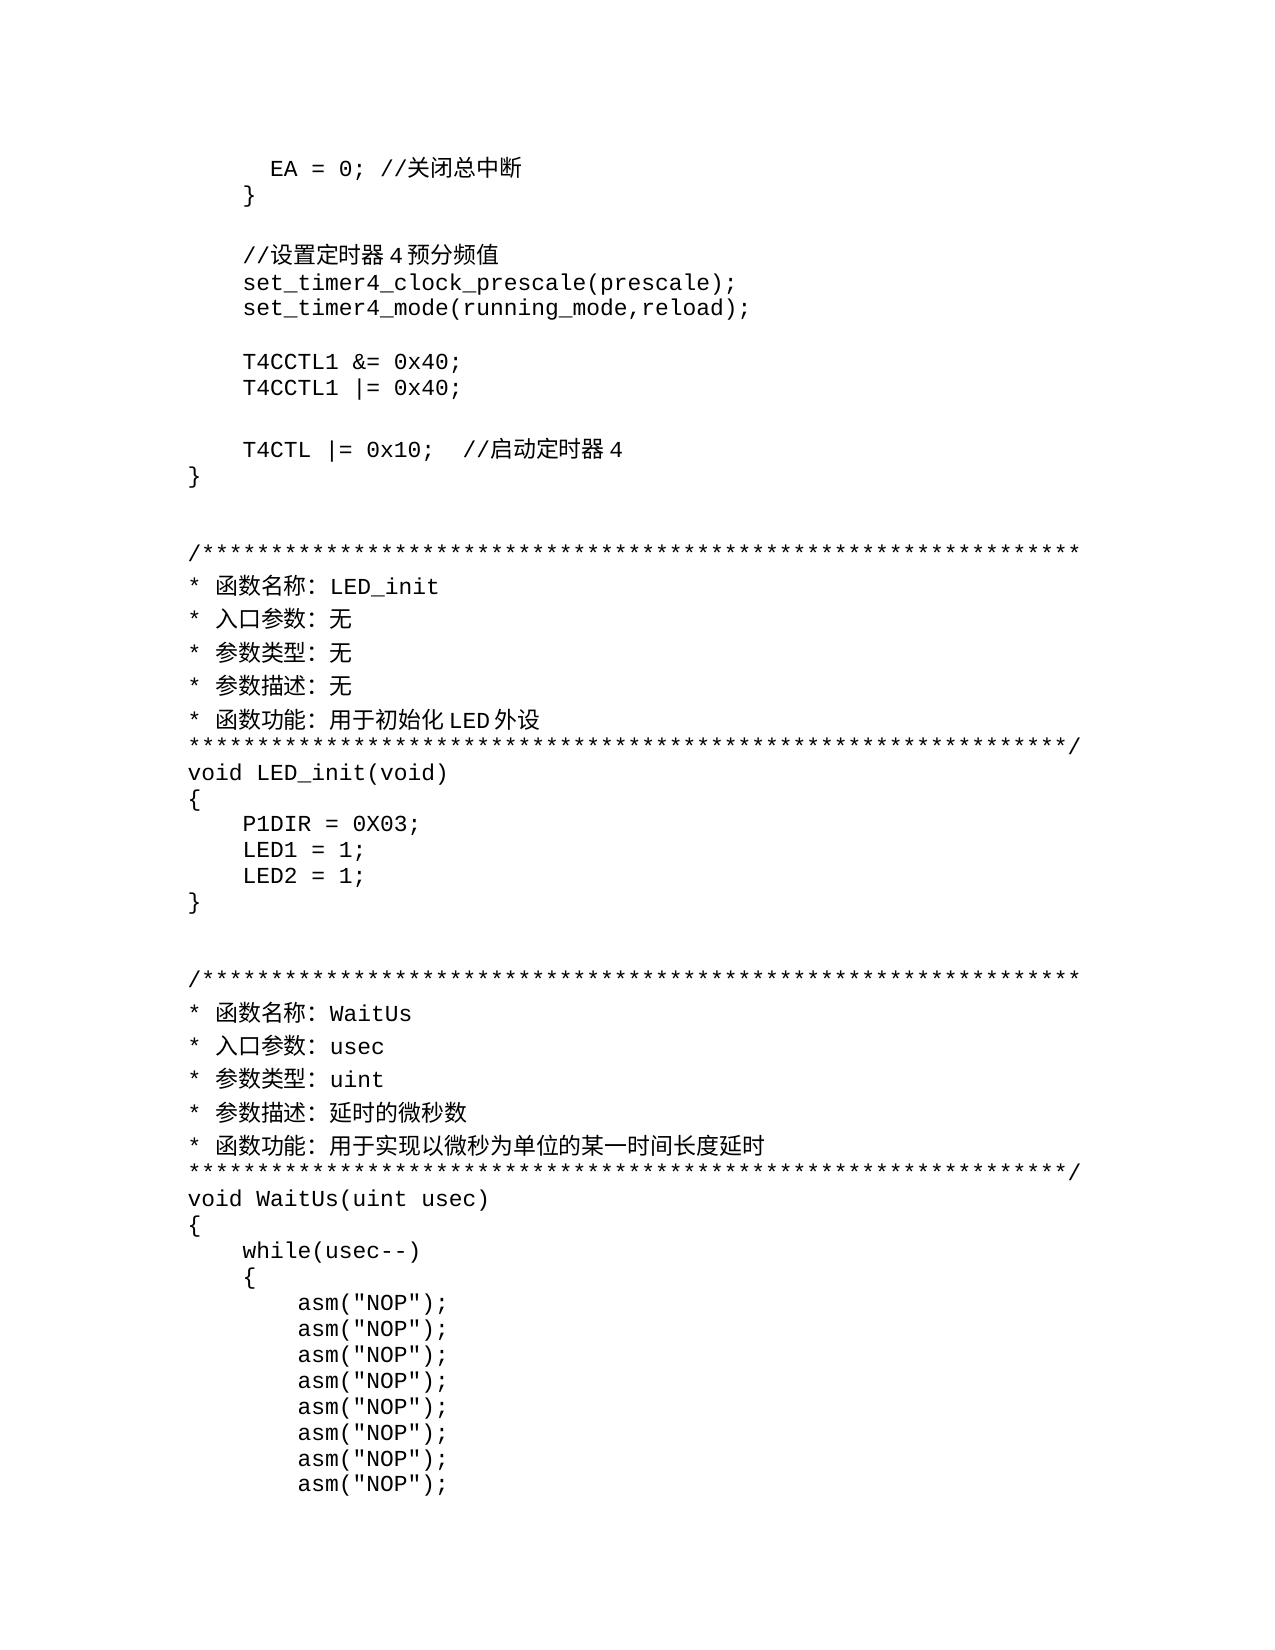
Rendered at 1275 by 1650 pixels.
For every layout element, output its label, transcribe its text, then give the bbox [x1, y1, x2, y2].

text * 入口参数：usec [187, 1028, 1087, 1061]
text EA = 0; //关闭总中断 [187, 150, 1087, 183]
text void WaitUs(uint usec) [187, 1187, 1087, 1213]
text ****************************************************************/ [187, 735, 1087, 761]
text * 参数类型：无 [187, 635, 1087, 668]
text * 函数功能：用于实现以微秒为单位的某一时间长度延时 [187, 1128, 1087, 1162]
text * 函数名称：WaitUs [187, 994, 1087, 1028]
text T4CCTL1 &= 0x40; [187, 351, 1087, 377]
text void LED_init(void) [187, 761, 1087, 787]
text * 函数功能：用于初始化LED外设 [187, 702, 1087, 735]
text asm("NOP"); [187, 1343, 1087, 1369]
text /**************************************************************** [187, 968, 1087, 994]
text } [187, 183, 1087, 209]
text } [187, 891, 1087, 917]
text LED1 = 1; [187, 839, 1087, 865]
text * 函数名称：LED_init [187, 568, 1087, 601]
text T4CTL |= 0x10; //启动定时器4 [187, 431, 1087, 464]
text * 参数描述：无 [187, 668, 1087, 702]
text { [187, 1213, 1087, 1239]
text * 参数描述：延时的微秒数 [187, 1095, 1087, 1128]
text P1DIR = 0X03; [187, 813, 1087, 839]
text asm("NOP"); [187, 1447, 1087, 1473]
text while(usec--) [187, 1239, 1087, 1265]
text set_timer4_clock_prescale(prescale); [187, 271, 1087, 297]
text asm("NOP"); [187, 1395, 1087, 1421]
text T4CCTL1 |= 0x40; [187, 377, 1087, 403]
text asm("NOP"); [187, 1473, 1087, 1499]
text * 参数类型：uint [187, 1061, 1087, 1095]
text asm("NOP"); [187, 1291, 1087, 1317]
text asm("NOP"); [187, 1369, 1087, 1395]
text /**************************************************************** [187, 542, 1087, 568]
text * 入口参数：无 [187, 601, 1087, 635]
text set_timer4_mode(running_mode,reload); [187, 297, 1087, 323]
text { [187, 787, 1087, 813]
text asm("NOP"); [187, 1317, 1087, 1343]
text asm("NOP"); [187, 1421, 1087, 1447]
text LED2 = 1; [187, 865, 1087, 891]
text } [187, 464, 1087, 490]
text //设置定时器4预分频值 [187, 237, 1087, 271]
text { [187, 1265, 1087, 1291]
text ****************************************************************/ [187, 1162, 1087, 1187]
